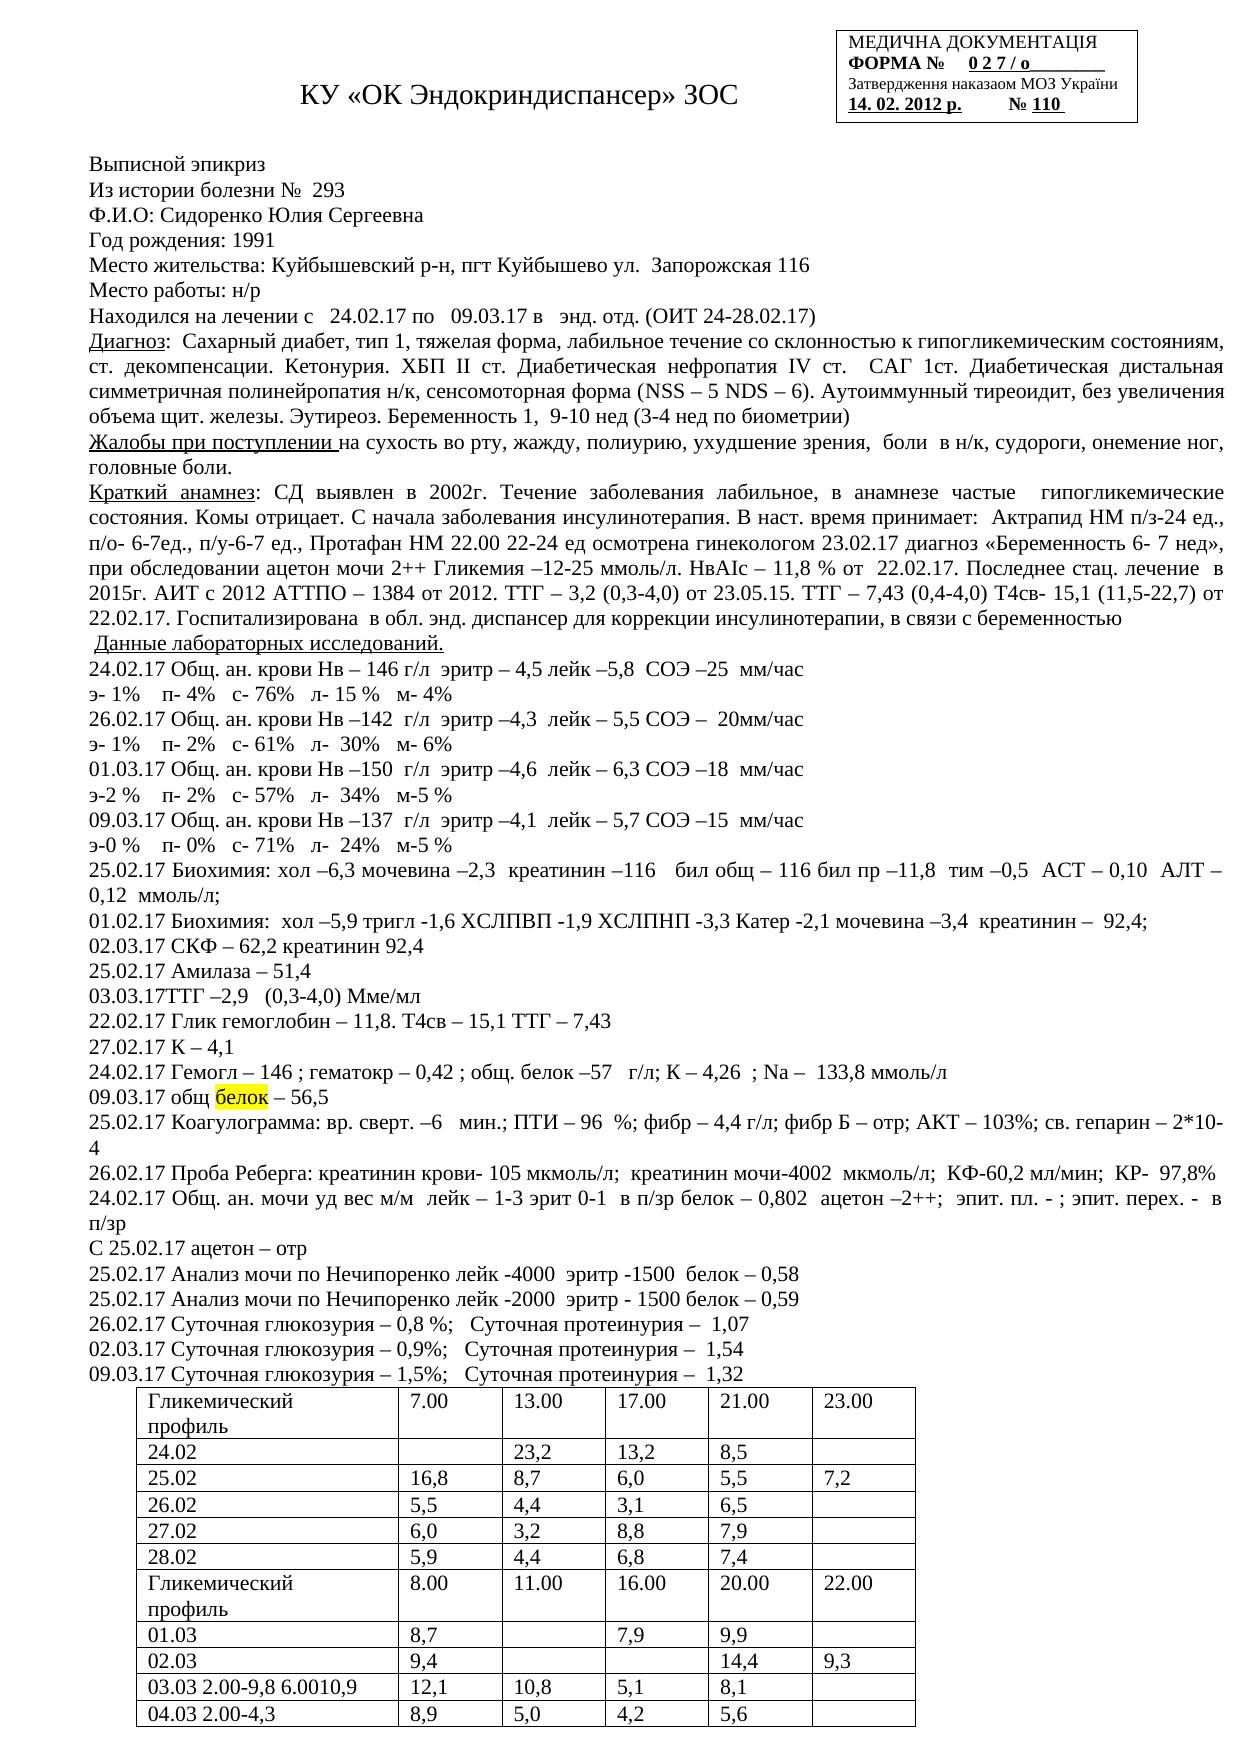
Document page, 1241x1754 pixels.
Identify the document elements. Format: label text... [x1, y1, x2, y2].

table_cell 3,2 [503, 1518, 605, 1543]
table_cell 5,6 [709, 1701, 812, 1726]
table_cell [813, 1544, 915, 1569]
table_cell 8.00 [399, 1570, 502, 1621]
table_cell [813, 1492, 915, 1517]
table_cell 23,2 [503, 1439, 605, 1464]
table_cell 9,3 [813, 1648, 915, 1673]
table_cell 6,0 [606, 1465, 708, 1491]
text 25.02.17 Биохимия: хол –6,3 мочевина –2,3 креатинин –116 бил общ – 116 бил пр –11,8 тим –0,5 АСТ – 0,10 АЛТ – 0,12 ммоль/л; [89, 857, 1226, 908]
text э- 1% п- 2% с- 61% л- 30% м- 6% [89, 731, 1226, 756]
text 01.02.17 Биохимия: хол –5,9 тригл -1,6 ХСЛПВП -1,9 ХСЛПНП -3,3 Катер -2,1 мочевина –3,4 креатинин – 92,4; [89, 908, 1226, 933]
text 09.03.17 Общ. ан. крови Нв –137 г/л эритр –4,1 лейк – 5,7 СОЭ –15 мм/час [89, 807, 1226, 832]
table_cell 22.00 [813, 1570, 915, 1621]
text С 25.02.17 ацетон – отр [89, 1235, 1226, 1261]
table_cell [503, 1648, 605, 1673]
table_cell 4,2 [606, 1701, 708, 1726]
text Жалобы при поступлении на сухость во рту, жажду, полиурию, ухудшение зрения, боли в н/к, судороги, онемение ног, головные боли. [89, 429, 1226, 479]
table_cell 3,1 [606, 1492, 708, 1517]
text 25.02.17 Коагулограмма: вр. сверт. –6 мин.; ПТИ – 96 %; фибр – 4,4 г/л; фибр Б – отр; АКТ – 103%; св. гепарин – 2*10-4 [89, 1109, 1226, 1160]
table_cell 11.00 [503, 1570, 605, 1621]
table_cell 28.02 [137, 1544, 398, 1569]
text 09.03.17 Суточная глюкозурия – 1,5%; Суточная протеинурия – 1,32 [89, 1361, 1226, 1387]
text э- 1% п- 4% с- 76% л- 15 % м- 4% [89, 681, 1226, 706]
text 25.02.17 Анализ мочи по Нечипоренко лейк -4000 эритр -1500 белок – 0,58 [89, 1261, 1226, 1286]
table_cell 04.03 2.00-4,3 [137, 1701, 398, 1726]
table_cell 8,1 [709, 1674, 812, 1699]
table_cell 25.02 [137, 1465, 398, 1491]
table_cell 7,9 [709, 1518, 812, 1543]
text 01.03.17 Общ. ан. крови Нв –150 г/л эритр –4,6 лейк – 6,3 СОЭ –18 мм/час [89, 756, 1226, 782]
text 26.02.17 Проба Реберга: креатинин крови- 105 мкмоль/л; креатинин мочи-4002 мкмоль/л; КФ-60,2 мл/мин; КР- 97,8% [89, 1160, 1226, 1185]
text 22.02.17 Глик гемоглобин – 11,8. Т4св – 15,1 ТТГ – 7,43 [89, 1008, 1226, 1034]
table_cell 8,5 [709, 1439, 812, 1464]
text Место жительства: Куйбышевский р-н, пгт Куйбышево ул. Запорожская 116 [89, 252, 1226, 277]
text 09.03.17 общ белок – 56,5 [268, 1084, 1226, 1109]
table_cell 02.03 [137, 1648, 398, 1673]
table_header Гликемический профиль [137, 1388, 398, 1438]
table_cell [813, 1439, 915, 1464]
table_cell 5,0 [503, 1701, 605, 1726]
table_cell 16.00 [606, 1570, 708, 1621]
subtitle Из истории болезни № 293 [89, 177, 1226, 202]
table_cell 7,9 [606, 1622, 708, 1647]
text Место работы: н/р [89, 277, 1226, 303]
table_header 7.00 [399, 1388, 502, 1438]
text 24.02.17 Общ. ан. крови Нв – 146 г/л эритр – 4,5 лейк –5,8 СОЭ –25 мм/час [89, 656, 1226, 681]
text Диагноз: Сахарный диабет, тип 1, тяжелая форма, лабильное течение со склонностью к гипогликемическим состояниям, ст. декомпенсации. Кетонурия. ХБП II ст. Диабетическая нефропатия IV ст. САГ 1ст. Диабетическая дистальная симметричная полинейропатия н/к, сенсомоторная форма (NSS – 5 NDS – 6). Аутоиммунный тиреоидит, без увеличения объема щит. железы. Эутиреоз. Беременность 1, 9-10 нед (3-4 нед по биометрии) [89, 328, 1226, 429]
table_cell 03.03 2.00-9,8 6.0010,9 [137, 1674, 398, 1699]
text 02.03.17 Суточная глюкозурия – 0,9%; Суточная протеинурия – 1,54 [89, 1336, 1226, 1361]
text 27.02.17 К – 4,1 [89, 1034, 1226, 1059]
table_cell [399, 1439, 502, 1464]
text 26.02.17 Суточная глюкозурия – 0,8 %; Суточная протеинурия – 1,07 [89, 1311, 1226, 1336]
table_cell 10,8 [503, 1674, 605, 1699]
table_cell 7,2 [813, 1465, 915, 1491]
subtitle Выписной эпикриз [89, 151, 1232, 177]
table_cell [813, 1518, 915, 1543]
table_cell [606, 1648, 708, 1673]
text Находился на лечении с 24.02.17 по 09.03.17 в энд. отд. (ОИТ 24-28.02.17) [89, 303, 1226, 328]
text 02.03.17 СКФ – 62,2 креатинин 92,4 [89, 933, 1226, 958]
table_cell 14,4 [709, 1648, 812, 1673]
table_cell 9,9 [709, 1622, 812, 1647]
text Краткий анамнез: СД выявлен в 2002г. Течение заболевания лабильное, в анамнезе частые гипогликемические состояния. Комы отрицает. С начала заболевания инсулинотерапия. В наст. время принимает: Актрапид НМ п/з-24 ед., п/о- 6-7ед., п/у-6-7 ед., Протафан НМ 22.00 22-24 ед осмотрена гинекологом 23.02.17 диагноз «Беременность 6- 7 нед», при обследовании ацетон мочи 2++ Гликемия –12-25 ммоль/л. НвАIс – 11,8 % от 22.02.17. Последнее стац. лечение в 2015г. АИТ с 2012 АТТПО – 1384 от 2012. ТТГ – 3,2 (0,3-4,0) от 23.05.15. ТТГ – 7,43 (0,4-4,0) Т4св- 15,1 (11,5-22,7) от 22.02.17. Госпитализирована в обл. энд. диспансер для коррекции инсулинотерапии, в связи с беременностью [89, 479, 1226, 630]
table_cell [813, 1701, 915, 1726]
table_cell Гликемический профиль [137, 1570, 398, 1621]
text Год рождения: 1991 [89, 227, 1226, 252]
table_cell 26.02 [137, 1492, 398, 1517]
table_header 23.00 [813, 1388, 915, 1438]
table_cell 8,7 [503, 1465, 605, 1491]
table_cell 5,9 [399, 1544, 502, 1569]
table_cell 8,8 [606, 1518, 708, 1543]
table_header 21.00 [709, 1388, 812, 1438]
text 25.02.17 Амилаза – 51,4 [89, 958, 1226, 983]
table_cell 20.00 [709, 1570, 812, 1621]
table_cell 6,5 [709, 1492, 812, 1517]
table_cell 9,4 [399, 1648, 502, 1673]
table_cell [813, 1674, 915, 1699]
table_cell 8,7 [399, 1622, 502, 1647]
table_cell 16,8 [399, 1465, 502, 1491]
text Данные лабораторных исследований. [89, 630, 1226, 656]
table_cell 4,4 [503, 1544, 605, 1569]
subtitle 24.02.17 Общ. ан. мочи уд вес м/м лейк – 1-3 эрит 0-1 в п/зр белок – 0,802 ацетон –2++; эпит. пл. - ; эпит. перех. - в п/зр [89, 1185, 1226, 1235]
table_cell 4,4 [503, 1492, 605, 1517]
table_cell 5,5 [399, 1492, 502, 1517]
text э-2 % п- 2% с- 57% л- 34% м-5 % [89, 782, 1226, 807]
table_header 13.00 [503, 1388, 605, 1438]
table_cell [503, 1622, 605, 1647]
text 24.02.17 Гемогл – 146 ; гематокр – 0,42 ; общ. белок –57 г/л; К – 4,26 ; Nа – 133,8 ммоль/л [89, 1059, 1226, 1084]
table_cell 12,1 [399, 1674, 502, 1699]
text 09.03.17 общ белок – 56,5 [89, 1084, 215, 1109]
table_cell 01.03 [137, 1622, 398, 1647]
table_cell 6,8 [606, 1544, 708, 1569]
text 03.03.17ТТГ –2,9 (0,3-4,0) Мме/мл [89, 983, 1226, 1008]
table_cell 6,0 [399, 1518, 502, 1543]
table_cell 7,4 [709, 1544, 812, 1569]
table_cell 27.02 [137, 1518, 398, 1543]
text э-0 % п- 0% с- 71% л- 24% м-5 % [89, 832, 1226, 857]
text 25.02.17 Анализ мочи по Нечипоренко лейк -2000 эритр - 1500 белок – 0,59 [89, 1286, 1226, 1311]
table_cell 5,5 [709, 1465, 812, 1491]
table_cell 13,2 [606, 1439, 708, 1464]
table_cell 5,1 [606, 1674, 708, 1699]
table_header 17.00 [606, 1388, 708, 1438]
text 26.02.17 Общ. ан. крови Нв –142 г/л эритр –4,3 лейк – 5,5 СОЭ – 20мм/час [89, 706, 1226, 731]
table_cell 8,9 [399, 1701, 502, 1726]
table_cell [813, 1622, 915, 1647]
table_cell 24.02 [137, 1439, 398, 1464]
subtitle Ф.И.О: Сидоренко Юлия Сергеевна [89, 202, 1226, 227]
